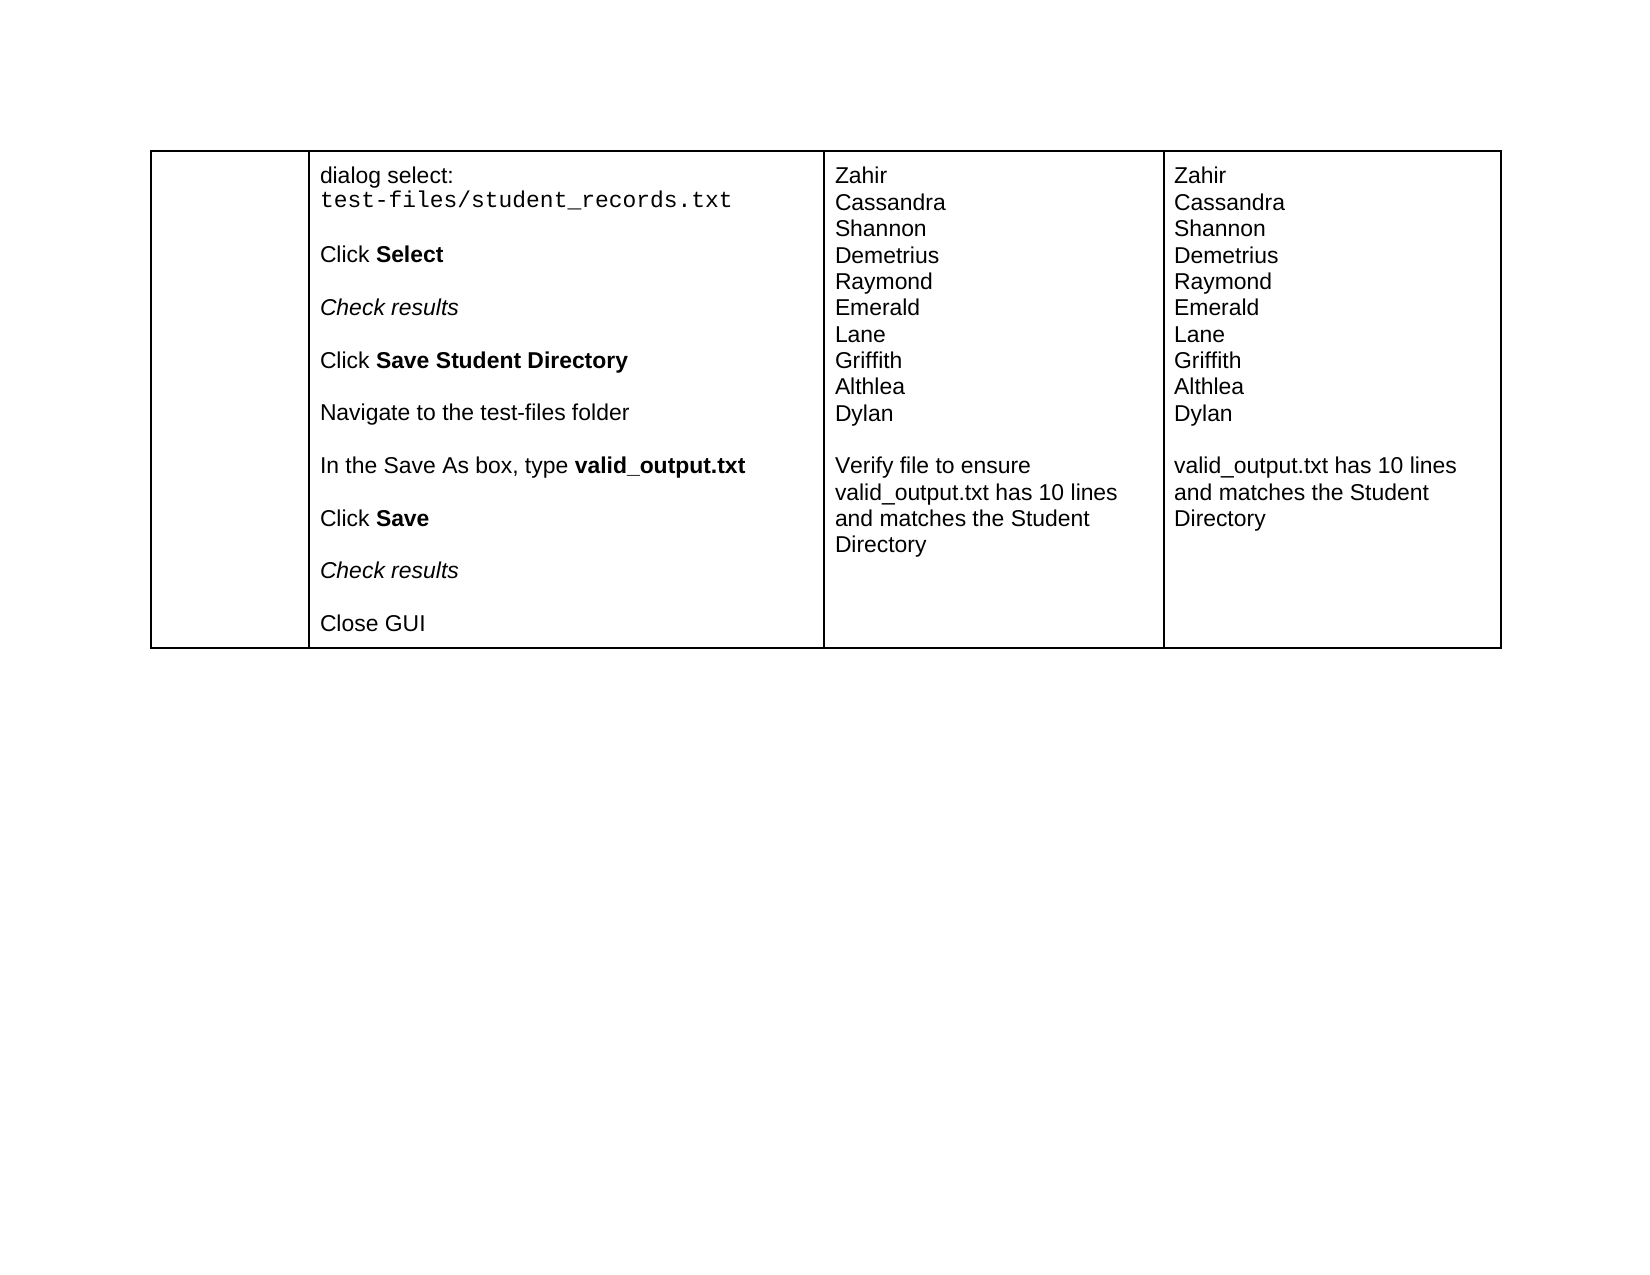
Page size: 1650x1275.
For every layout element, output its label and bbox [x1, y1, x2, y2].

table_cell [1165, 152, 1500, 647]
table_cell [152, 152, 308, 647]
table_cell [825, 152, 1163, 647]
table_cell [310, 152, 823, 647]
